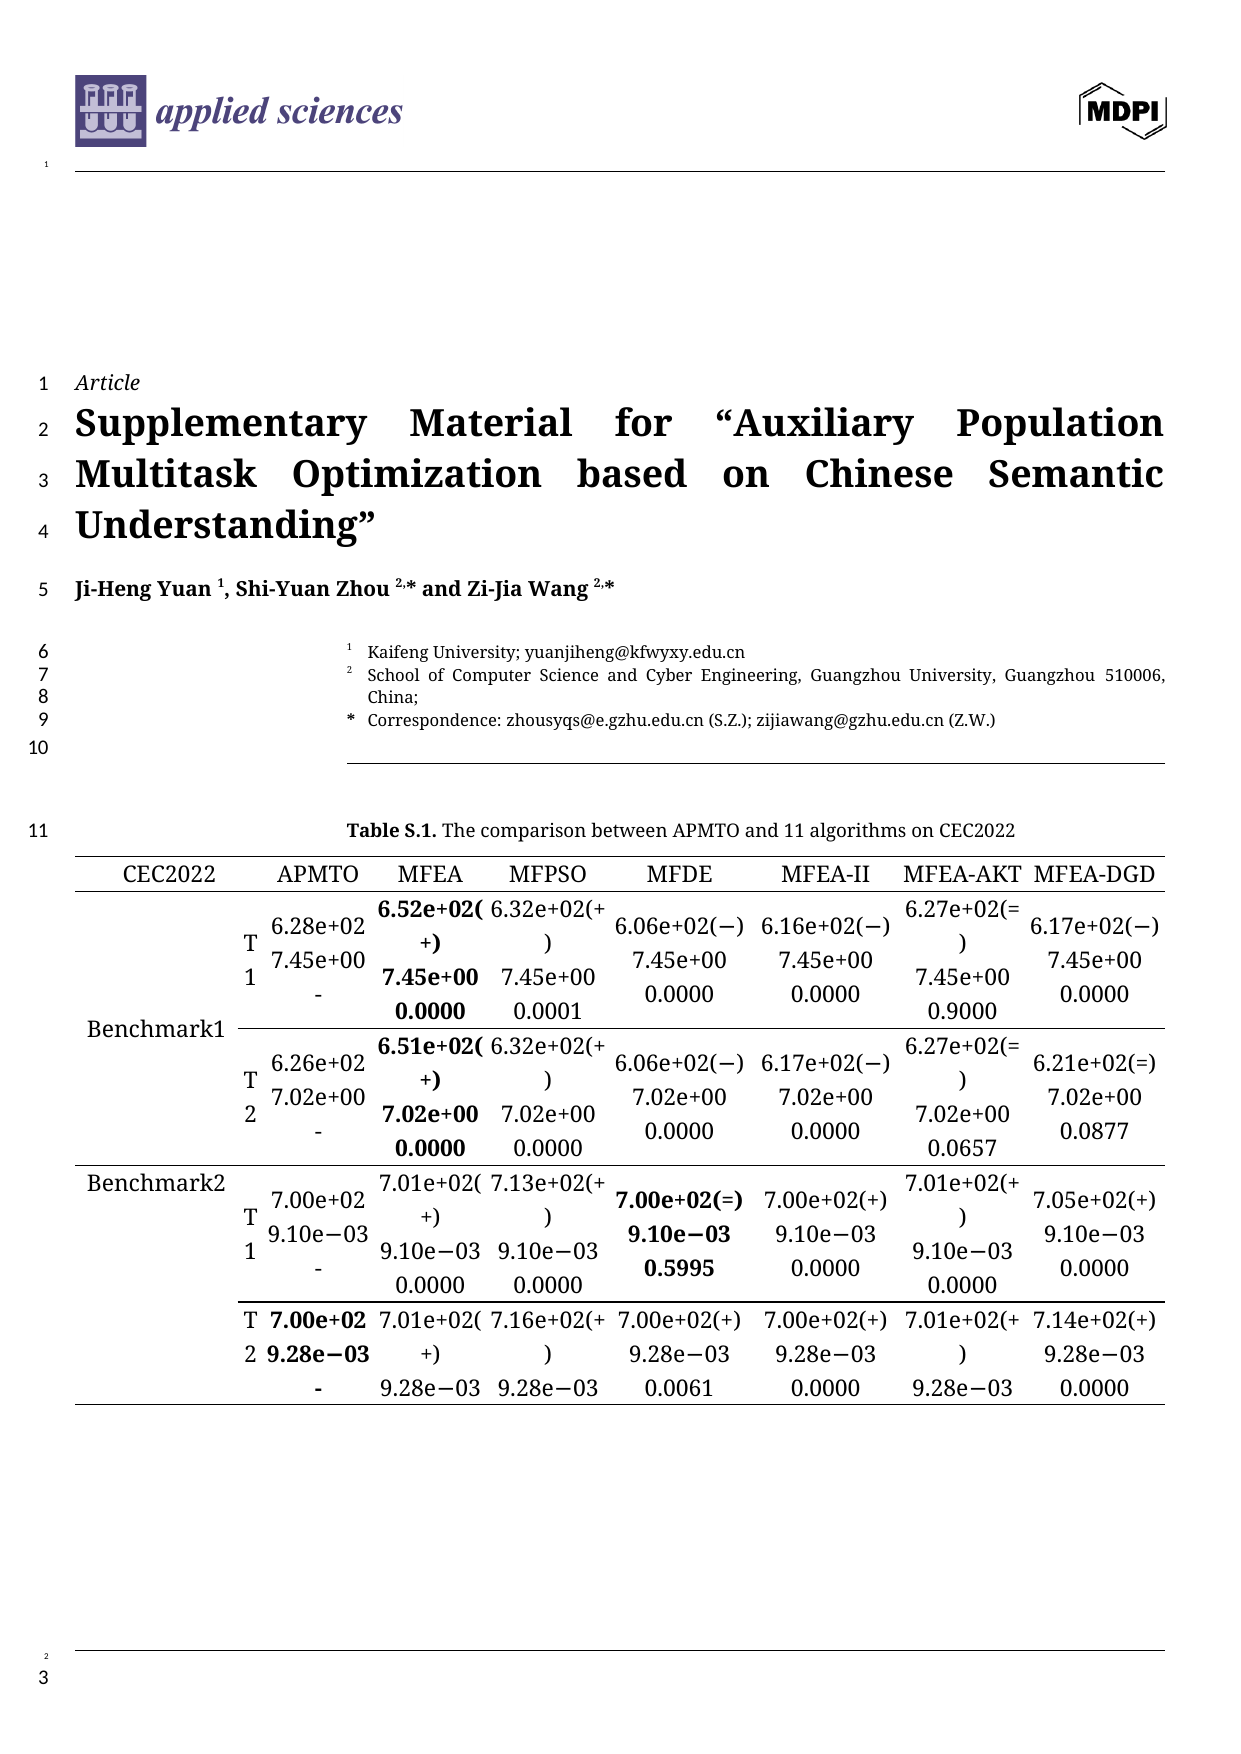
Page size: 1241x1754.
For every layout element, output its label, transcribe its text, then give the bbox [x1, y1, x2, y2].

picture [75, 75, 404, 147]
text 2 School of Computer Science and Cyber Engineering, Guangzhou University, Guangzhou 510006, China; [347, 663, 1165, 709]
table_cell 7.13e+02(+) 9.10e−03 0.0000 [487, 1166, 609, 1301]
table_cell 7.14e+02(+) 9.28e−03 0.0000 [1024, 1303, 1165, 1404]
table_cell 6.16e+02(−) 7.45e+00 0.0000 [750, 892, 901, 1028]
table_header MFEA-DGD [1024, 857, 1165, 891]
table_cell Benchmark2 [75, 1166, 237, 1404]
table_cell 6.17e+02(−) 7.45e+00 0.0000 [1024, 892, 1165, 1028]
table_cell T2 [238, 1303, 263, 1404]
table_cell 6.26e+02 7.02e+00 - [263, 1029, 373, 1164]
table_cell 7.00e+02 9.10e−03 - [263, 1166, 373, 1301]
table_cell 7.00e+02 9.28e−03 - [263, 1303, 373, 1404]
table_cell 6.27e+02(=) 7.02e+00 0.0657 [901, 1029, 1023, 1164]
table_header MFPSO [487, 857, 609, 891]
table_cell 7.01e+02(+) 9.28e−03 0.0000 [901, 1303, 1023, 1404]
text Table S.1. The comparison between APMTO and 11 algorithms on CEC2022 [347, 814, 1165, 843]
table_cell T2 [238, 1029, 263, 1164]
table_cell 7.00e+02(+) 9.10e−03 0.0000 [750, 1166, 901, 1301]
table_header MFDE [609, 857, 750, 891]
picture [1078, 81, 1168, 141]
table_cell 6.51e+02(+) 7.02e+00 0.0000 [373, 1029, 487, 1164]
table_cell 7.01e+02(+) 9.28e−03 0.0000 [373, 1303, 487, 1404]
table_cell 6.32e+02(+) 7.02e+00 0.0000 [487, 1029, 609, 1164]
table_header MFEA [373, 857, 487, 891]
title Supplementary Material for “Auxiliary Population Multitask Optimization based on Chinese Semantic Understanding” [75, 396, 1165, 549]
table_header MFEA-II [750, 857, 901, 891]
table_cell 7.00e+02(+) 9.28e−03 0.0061 [609, 1303, 750, 1404]
table_cell 6.32e+02(+) 7.45e+00 0.0001 [487, 892, 609, 1028]
table_cell 7.16e+02(+) 9.28e−03 0.0000 [487, 1303, 609, 1404]
table_cell 6.28e+02 7.45e+00 - [263, 892, 373, 1028]
table_cell 6.27e+02(=) 7.45e+00 0.9000 [901, 892, 1023, 1028]
table_header MFEA-AKT [901, 857, 1023, 891]
table_cell 7.05e+02(+) 9.10e−03 0.0000 [1024, 1166, 1165, 1301]
table_cell T1 [238, 1166, 263, 1301]
table_cell 6.52e+02(+) 7.45e+00 0.0000 [373, 892, 487, 1028]
table_cell 7.00e+02(+) 9.28e−03 0.0000 [750, 1303, 901, 1404]
table_cell T1 [238, 892, 263, 1028]
text * Correspondence: zhousyqs@e.gzhu.edu.cn (S.Z.); zijiawang@gzhu.edu.cn (Z.W.) [347, 709, 1165, 731]
table_header APMTO [263, 857, 373, 891]
table_cell 7.01e+02(+) 9.10e−03 0.0000 [901, 1166, 1023, 1301]
text 1 Kaifeng University; yuanjiheng@kfwyxy.edu.cn [347, 641, 1165, 663]
table_cell Benchmark1 [75, 892, 237, 1164]
table_cell 6.06e+02(−) 7.02e+00 0.0000 [609, 1029, 750, 1164]
text Ji-Heng Yuan 1, Shi-Yuan Zhou 2,* and Zi-Jia Wang 2,* [75, 574, 1165, 603]
table_cell 6.17e+02(−) 7.02e+00 0.0000 [750, 1029, 901, 1164]
table_cell 7.01e+02(+) 9.10e−03 0.0000 [373, 1166, 487, 1301]
table_cell 6.06e+02(−) 7.45e+00 0.0000 [609, 892, 750, 1028]
table_cell 6.21e+02(=) 7.02e+00 0.0877 [1024, 1029, 1165, 1164]
text Article [75, 368, 1165, 396]
table_cell 7.00e+02(=) 9.10e−03 0.5995 [609, 1166, 750, 1301]
table_header CEC2022 [75, 857, 263, 891]
